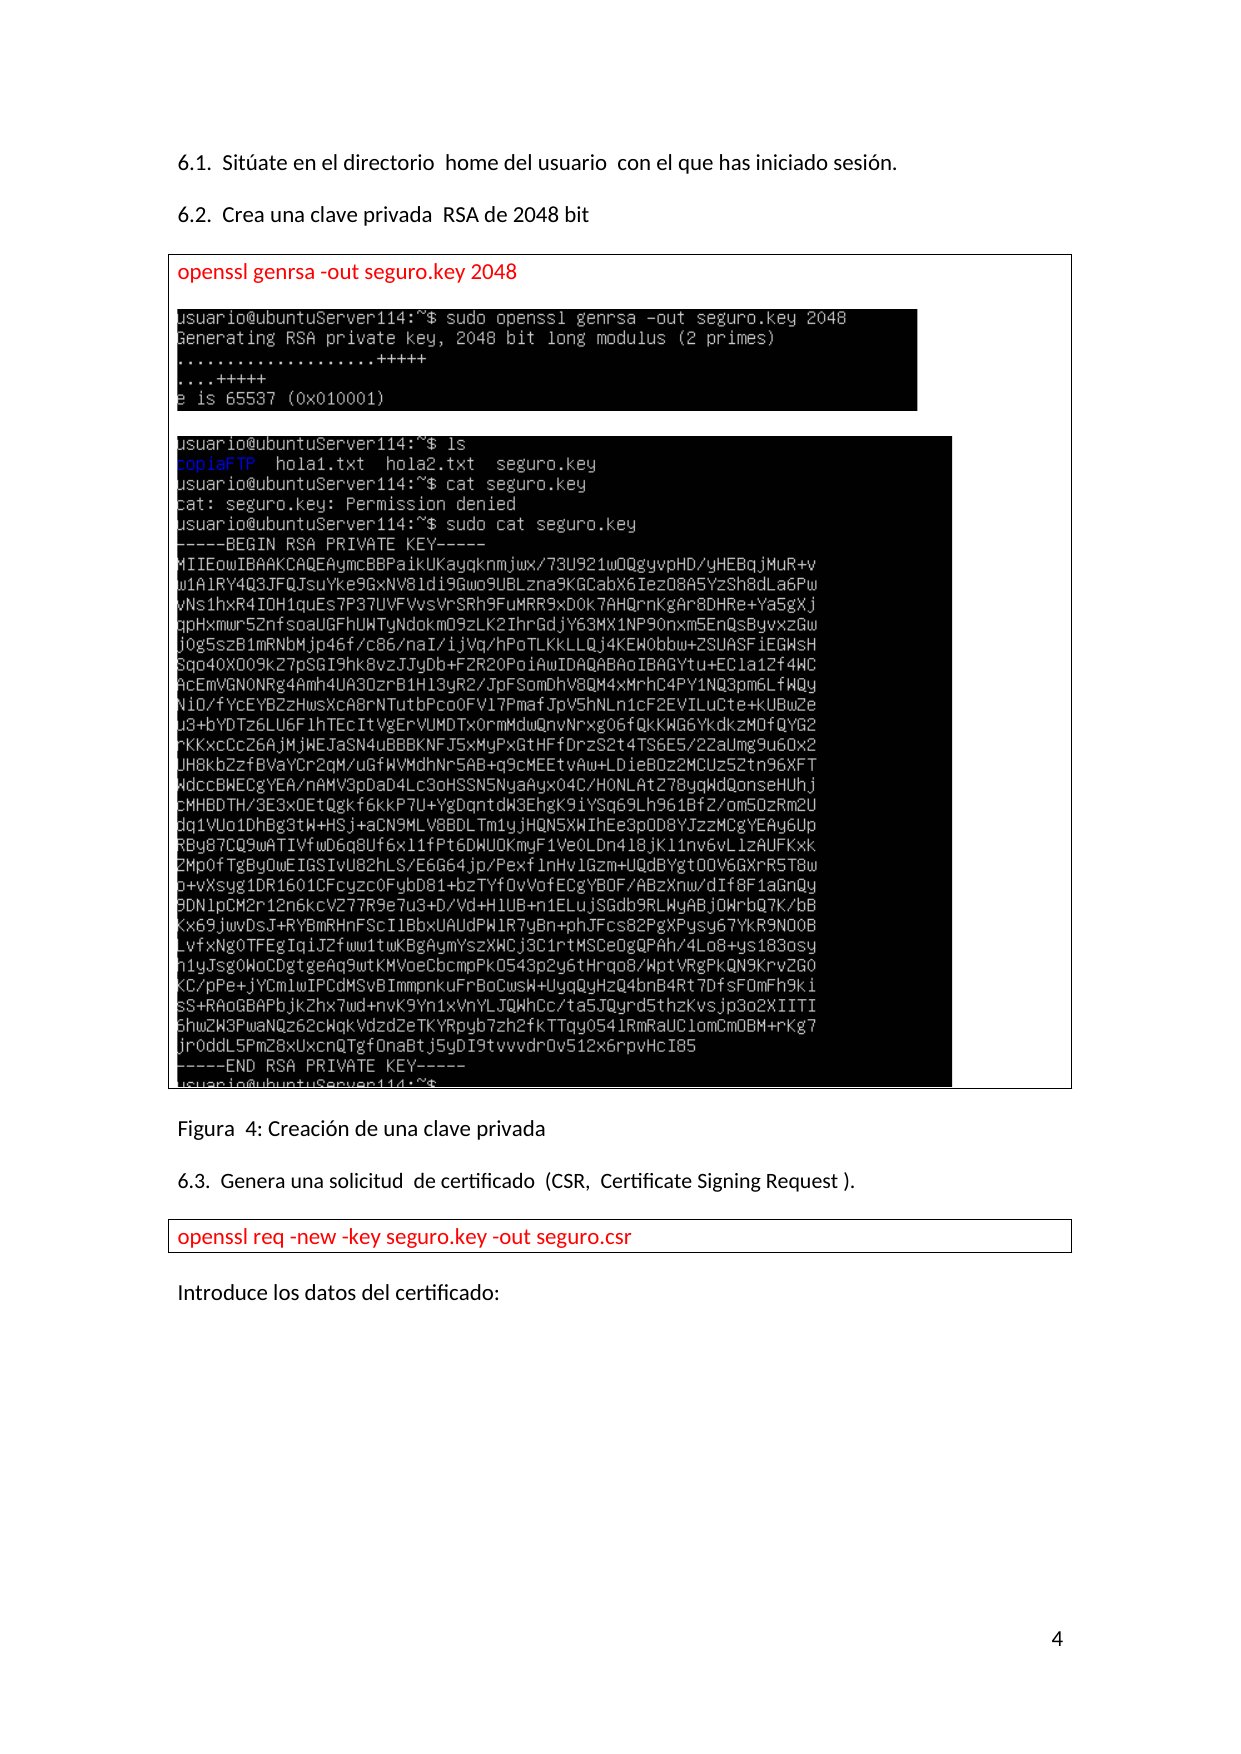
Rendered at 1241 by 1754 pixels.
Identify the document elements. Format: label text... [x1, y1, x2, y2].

text 6.2. Crea una clave privada RSA de 2048 bit [177, 201, 1063, 229]
picture [177, 436, 953, 1087]
text Figura 4: Creación de una clave privada [177, 1114, 1063, 1142]
text Introduce los datos del certificado: [177, 1278, 1063, 1306]
picture [177, 309, 918, 411]
text openssl genrsa -out seguro.key 2048 [169, 255, 1071, 285]
text 6.1. Sitúate en el directorio home del usuario con el que has iniciado sesión. [177, 148, 1063, 176]
text openssl req -new -key seguro.key -out seguro.csr [169, 1220, 1071, 1252]
text 6.3. Genera una solicitud de certificado (CSR, Certificate Signing Request ). [177, 1167, 1063, 1194]
